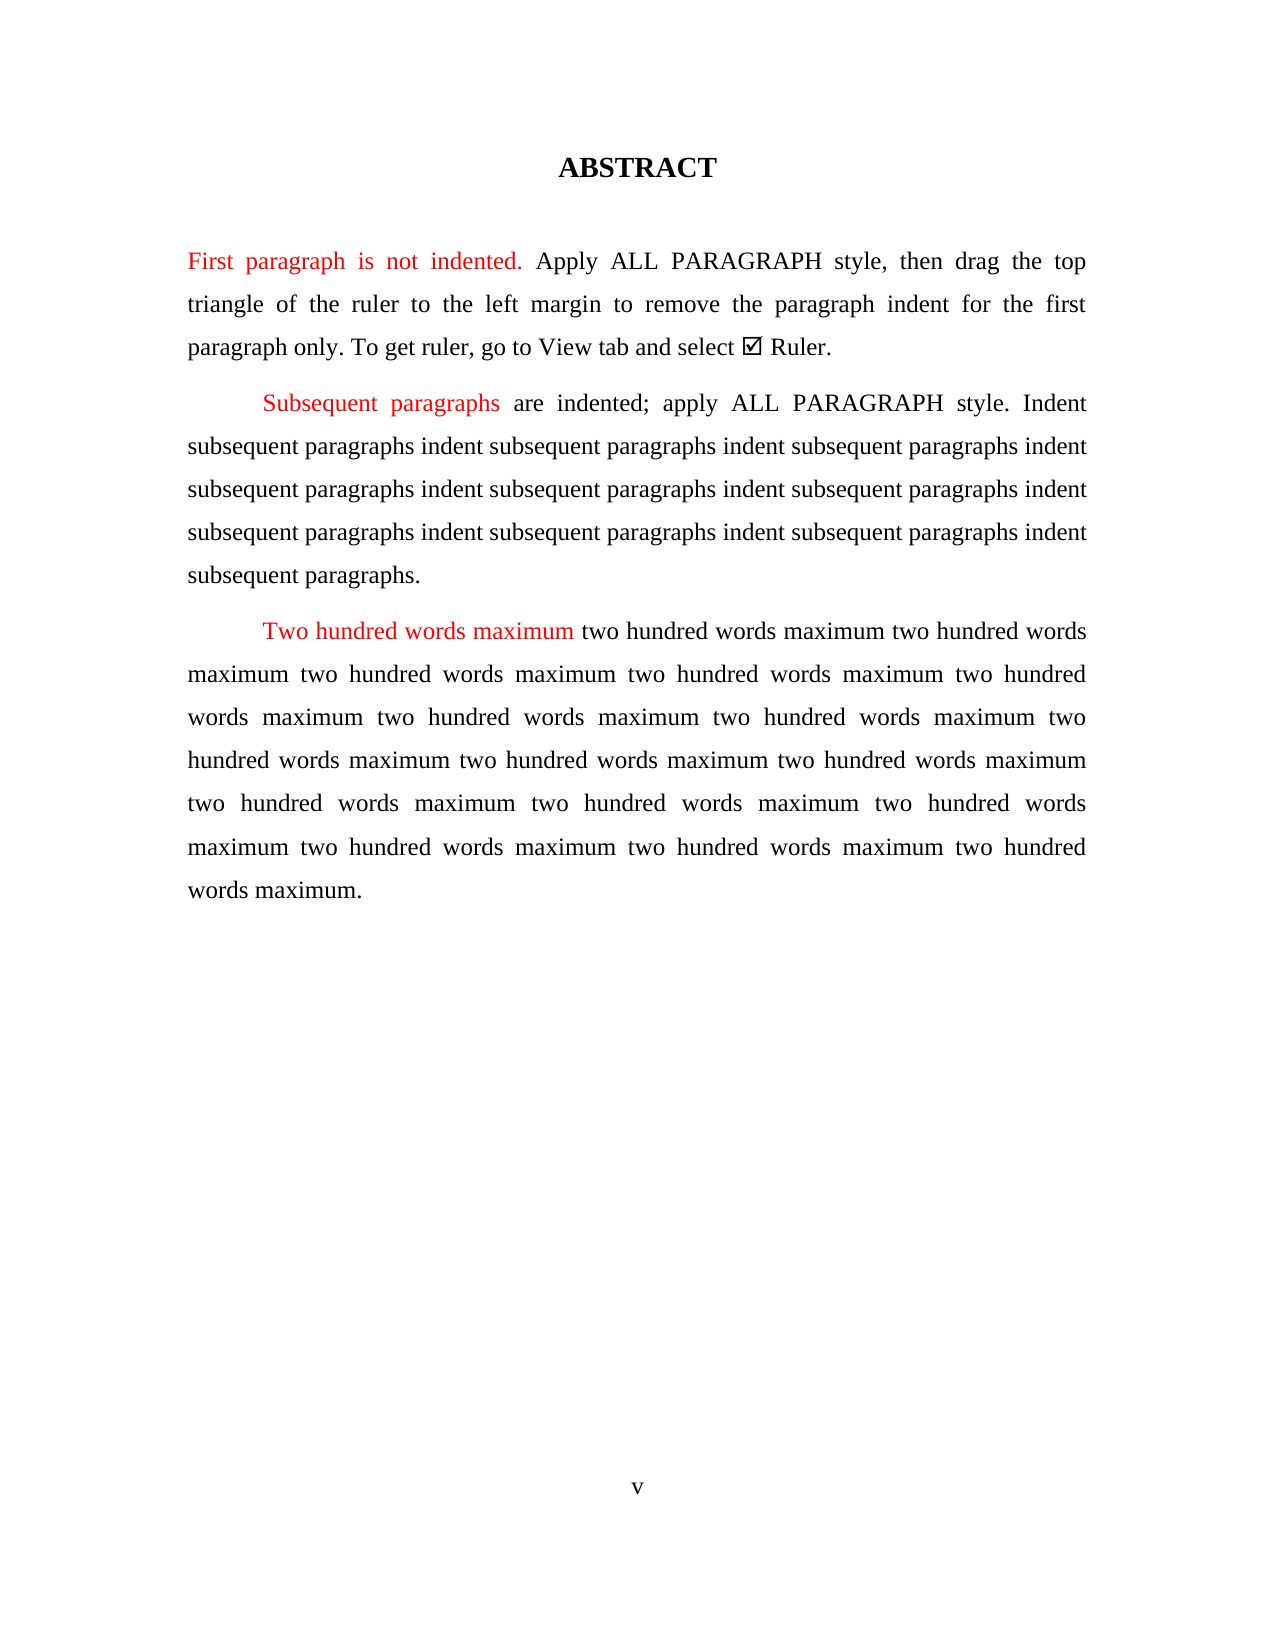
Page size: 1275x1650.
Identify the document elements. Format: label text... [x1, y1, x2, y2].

text First paragraph is not indented. Apply ALL PARAGRAPH style, then drag the top triangle of the ruler to the left margin to remove the paragraph indent for the first paragraph only. To get ruler, go to View tab and select Ruler. [187, 246, 1087, 361]
text Subsequent paragraphs are indented; apply ALL PARAGRAPH style. Indent subsequent paragraphs indent subsequent paragraphs indent subsequent paragraphs indent subsequent paragraphs indent subsequent paragraphs indent subsequent paragraphs indent subsequent paragraphs indent subsequent paragraphs indent subsequent paragraphs indent subsequent paragraphs. [187, 388, 1087, 589]
text Two hundred words maximum two hundred words maximum two hundred words maximum two hundred words maximum two hundred words maximum two hundred words maximum two hundred words maximum two hundred words maximum two hundred words maximum two hundred words maximum two hundred words maximum two hundred words maximum two hundred words maximum two hundred words maximum two hundred words maximum two hundred words maximum two hundred words maximum. [187, 616, 1087, 903]
subtitle ABSTRACT [187, 150, 1087, 183]
